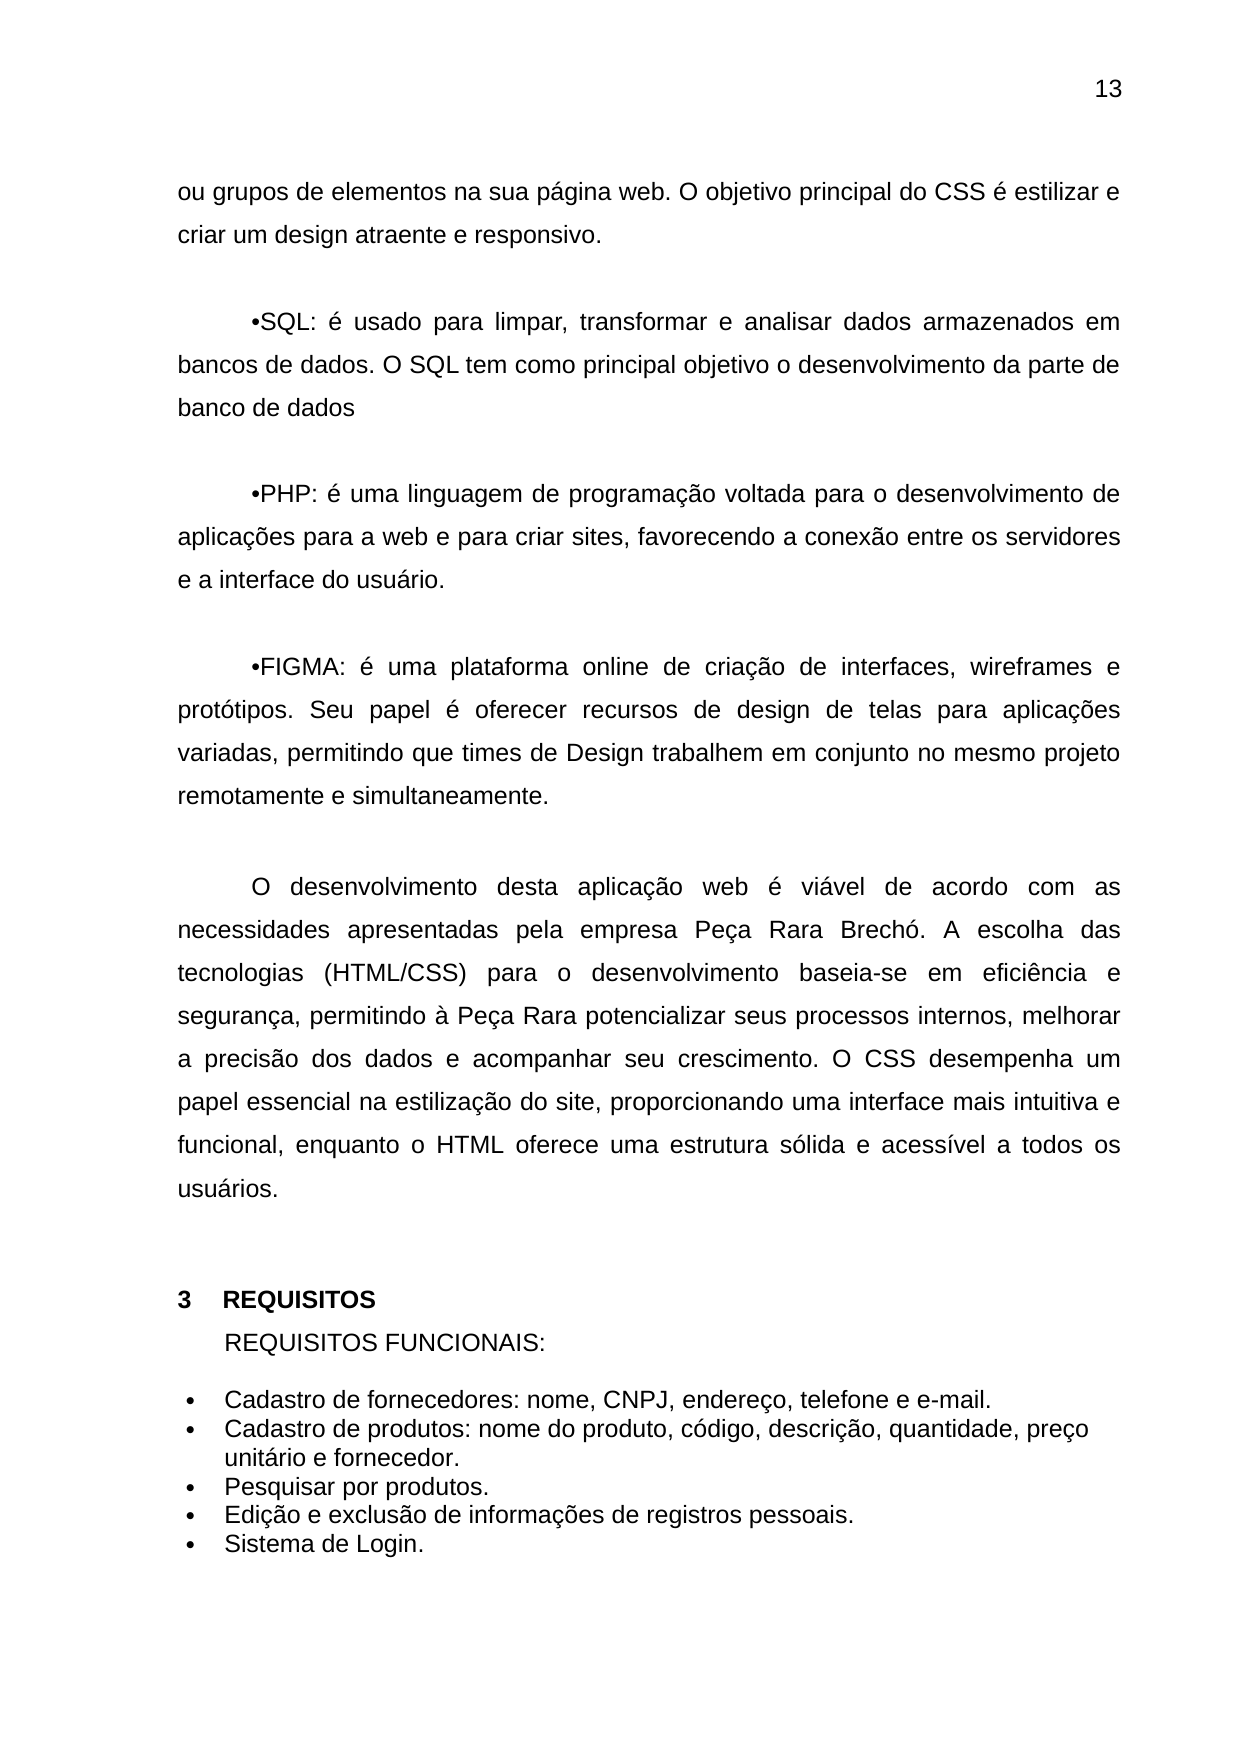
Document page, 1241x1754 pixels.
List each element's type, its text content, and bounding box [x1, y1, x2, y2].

text O desenvolvimento desta aplicação web é viável de acordo com as necessidades apresentadas pela empresa Peça Rara Brechó. A escolha das tecnologias (HTML/CSS) para o desenvolvimento baseia-se em eficiência e segurança, permitindo à Peça Rara potencializar seus processos internos, melhorar a precisão dos dados e acompanhar seu crescimento. O CSS desempenha um papel essencial na estilização do site, proporcionando uma interface mais intuitiva e funcional, enquanto o HTML oferece uma estrutura sólida e acessível a todos os usuários. [177, 872, 1122, 1202]
list Sistema de Login. [187, 1529, 1122, 1558]
list Cadastro de produtos: nome do produto, código, descrição, quantidade, preço unitário e fornecedor. [187, 1414, 1122, 1472]
text •PHP: é uma linguagem de programação voltada para o desenvolvimento de aplicações para a web e para criar sites, favorecendo a conexão entre os servidores e a interface do usuário. [177, 479, 1122, 594]
list Pesquisar por produtos. [187, 1472, 1122, 1501]
list Cadastro de fornecedores: nome, CNPJ, endereço, telefone e e-mail. [187, 1386, 1122, 1414]
subtitle REQUISITOS [177, 1285, 1122, 1314]
text •FIGMA: é uma plataforma online de criação de interfaces, wireframes e protótipos. Seu papel é oferecer recursos de design de telas para aplicações variadas, permitindo que times de Design trabalhem em conjunto no mesmo projeto remotamente e simultaneamente. [177, 652, 1122, 810]
text •SQL: é usado para limpar, transformar e analisar dados armazenados em bancos de dados. O SQL tem como principal objetivo o desenvolvimento da parte de banco de dados [177, 307, 1122, 422]
list Edição e exclusão de informações de registros pessoais. [187, 1501, 1122, 1529]
text REQUISITOS FUNCIONAIS: [224, 1328, 1122, 1357]
